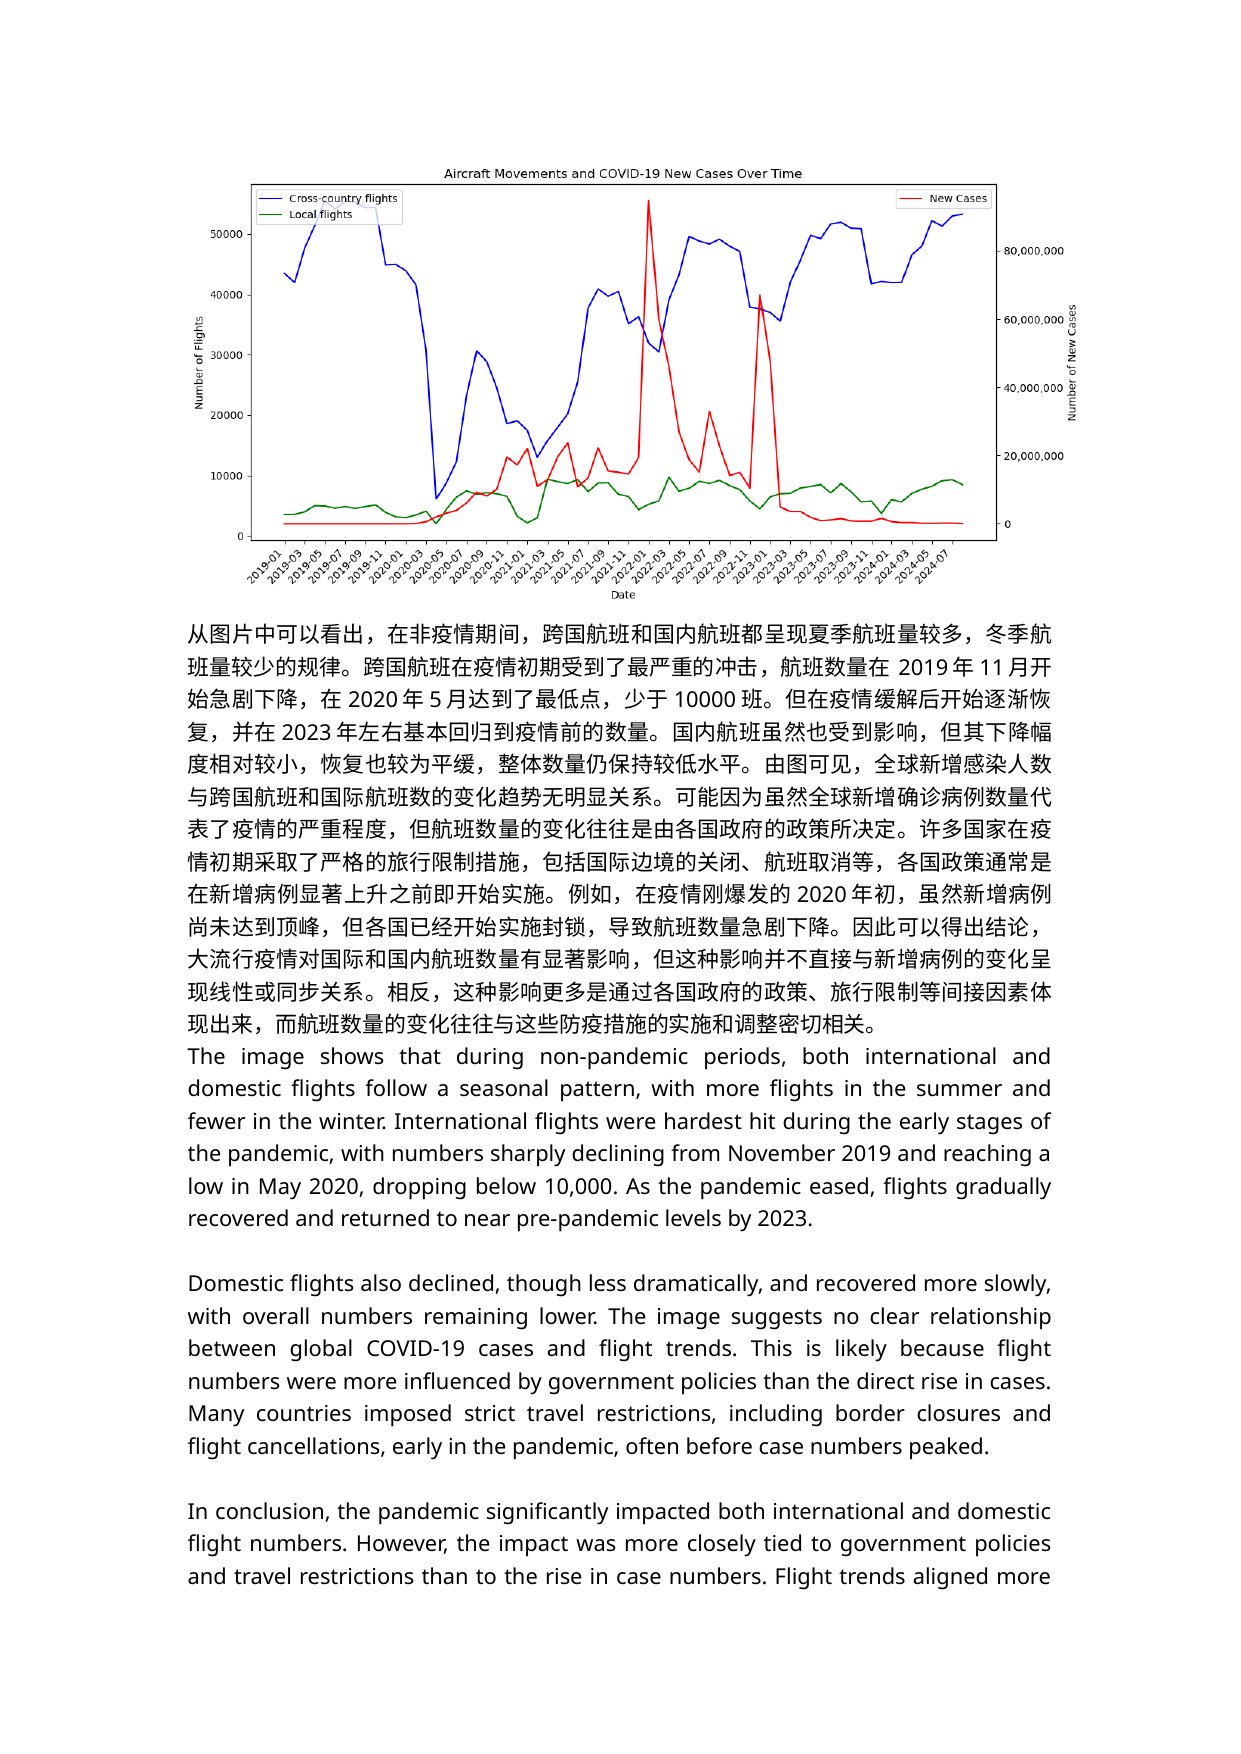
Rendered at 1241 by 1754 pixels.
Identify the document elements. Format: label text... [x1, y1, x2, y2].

text 从图片中可以看出，在非疫情期间，跨国航班和国内航班都呈现夏季航班量较多，冬季航班量较少的规律。跨国航班在疫情初期受到了最严重的冲击，航班数量在2019年11月开始急剧下降，在2020年5月达到了最低点，少于10000班。但在疫情缓解后开始逐渐恢复，并在2023年左右基本回归到疫情前的数量。国内航班虽然也受到影响，但其下降幅度相对较小，恢复也较为平缓，整体数量仍保持较低水平。由图可见，全球新增感染人数与跨国航班和国际航班数的变化趋势无明显关系。可能因为虽然全球新增确诊病例数量代表了疫情的严重程度，但航班数量的变化往往是由各国政府的政策所决定。许多国家在疫情初期采取了严格的旅行限制措施，包括国际边境的关闭、航班取消等，各国政策通常是在新增病例显著上升之前即开始实施。例如，在疫情刚爆发的2020年初，虽然新增病例尚未达到顶峰，但各国已经开始实施封锁，导致航班数量急剧下降。因此可以得出结论，大流行疫情对国际和国内航班数量有显著影响，但这种影响并不直接与新增病例的变化呈现线性或同步关系。相反，这种影响更多是通过各国政府的政策、旅行限制等间接因素体现出来，而航班数量的变化往往与这些防疫措施的实施和调整密切相关。 [187, 617, 1053, 1039]
text Domestic flights also declined, though less dramatically, and recovered more slowly, with overall numbers remaining lower. The image suggests no clear relationship between global COVID-19 cases and flight trends. This is likely because flight numbers were more influenced by government policies than the direct rise in cases. Many countries imposed strict travel restrictions, including border closures and flight cancellations, early in the pandemic, often before case numbers peaked. [187, 1267, 1053, 1462]
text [187, 1494, 1053, 1592]
picture [187, 162, 1085, 608]
text The image shows that during non-pandemic periods, both international and domestic flights follow a seasonal pattern, with more flights in the summer and fewer in the winter. International flights were hardest hit during the early stages of the pandemic, with numbers sharply declining from November 2019 and reaching a low in May 2020, dropping below 10,000. As the pandemic eased, flights gradually recovered and returned to near pre-pandemic levels by 2023. [187, 1039, 1053, 1234]
